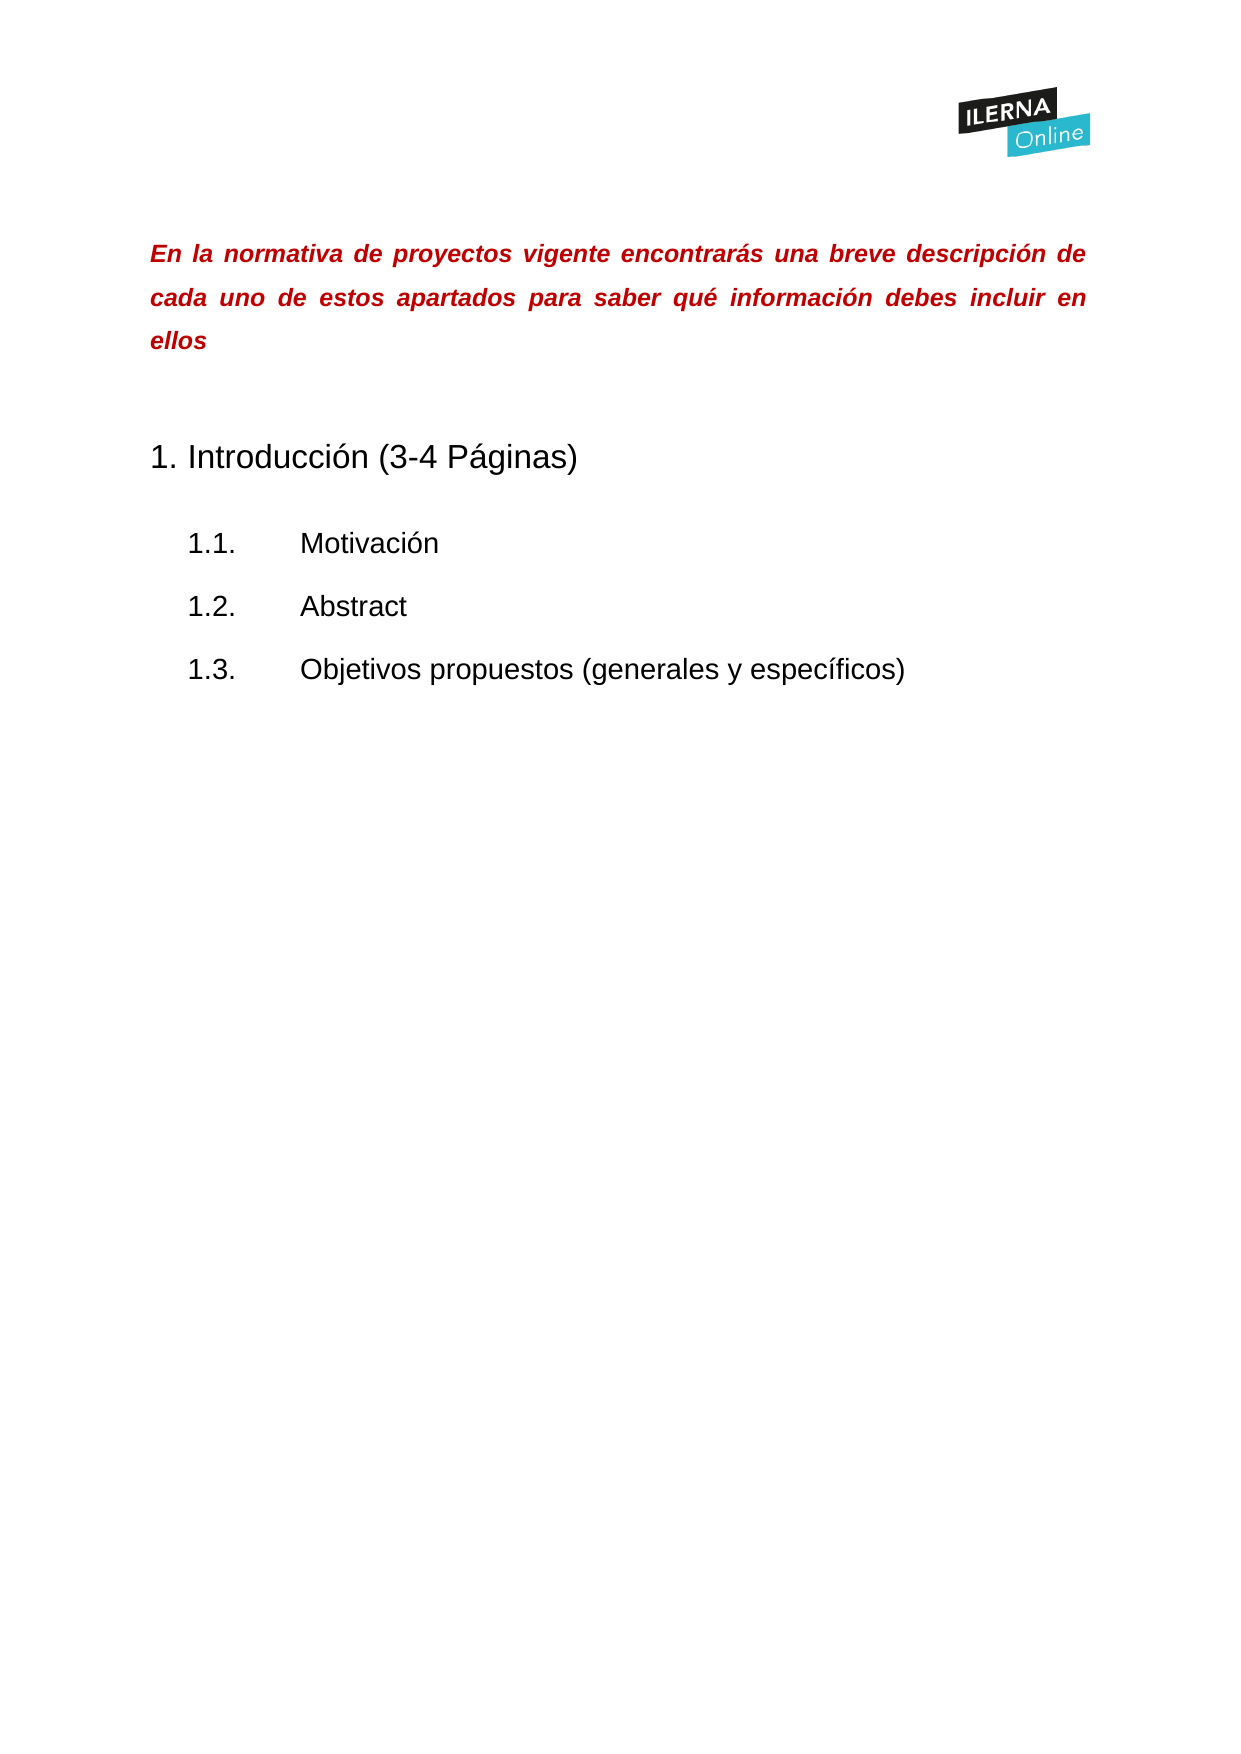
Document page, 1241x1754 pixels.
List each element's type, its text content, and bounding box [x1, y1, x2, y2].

subtitle Introducción (3-4 Páginas) [150, 437, 1090, 475]
picture [958, 87, 1091, 157]
subtitle Objetivos propuestos (generales y específicos) [187, 652, 1090, 685]
subtitle Motivación [187, 526, 1090, 560]
text En la normativa de proyectos vigente encontrarás una breve descripción de cada uno de estos apartados para saber qué información debes incluir en ellos [150, 239, 1090, 354]
subtitle Abstract [187, 589, 1090, 623]
